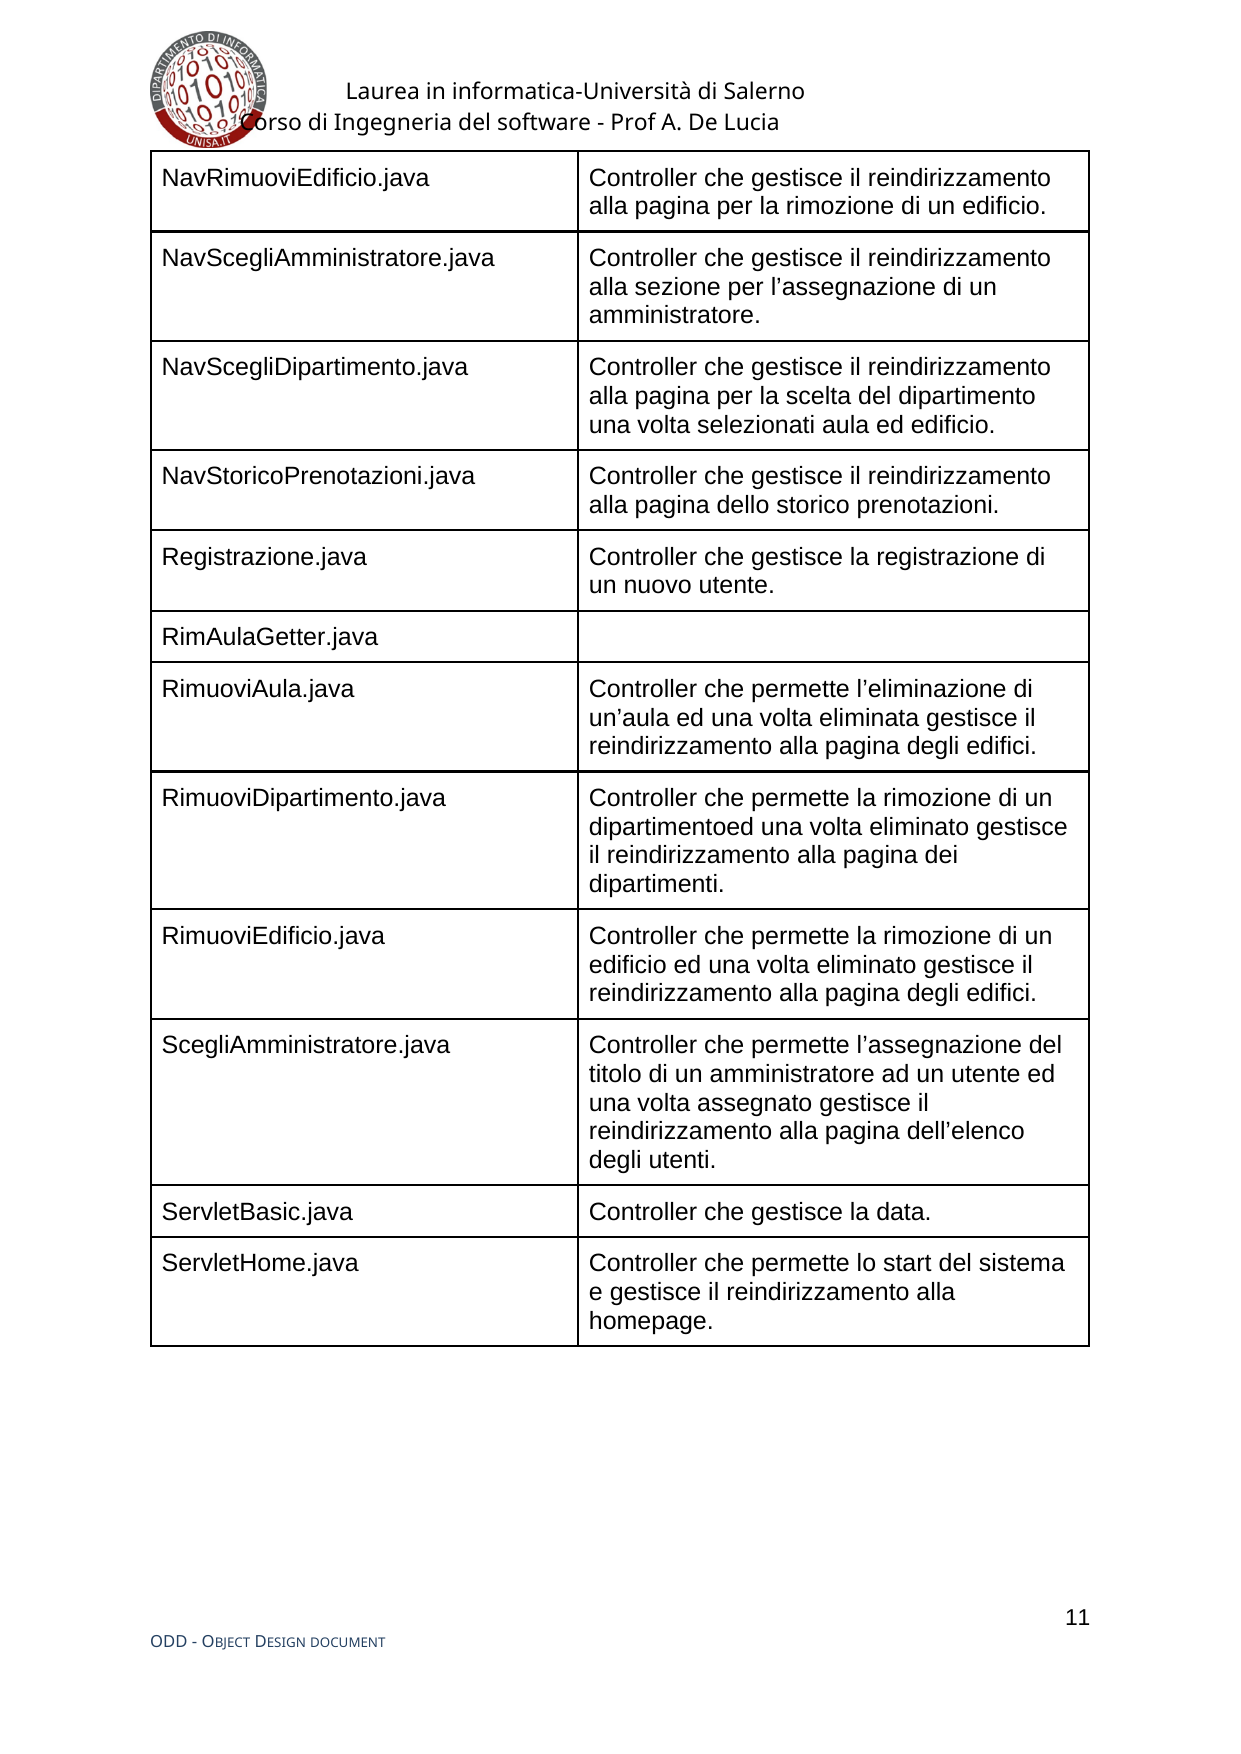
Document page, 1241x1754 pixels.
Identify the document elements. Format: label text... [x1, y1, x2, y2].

table_cell ServletHome.java [152, 1238, 577, 1345]
table_cell NavRimuoviEdificio.java [152, 152, 577, 230]
table_cell Controller che permette la rimozione di un dipartimentoed una volta eliminato gestisce il reindirizzamento alla pagina dei dipartimenti. [579, 773, 1088, 908]
table_cell Controller che permette la rimozione di un edificio ed una volta eliminato gestisce il reindirizzamento alla pagina degli edifici. [579, 910, 1088, 1017]
table_cell ServletBasic.java [152, 1186, 577, 1236]
table_cell Controller che gestisce il reindirizzamento alla sezione per l’assegnazione di un amministratore. [579, 233, 1088, 339]
table_cell Controller che gestisce la registrazione di un nuovo utente. [579, 531, 1088, 609]
table_cell Controller che gestisce il reindirizzamento alla pagina per la rimozione di un edificio. [579, 152, 1088, 230]
table_cell [579, 612, 1088, 661]
picture [150, 31, 267, 148]
table_cell Controller che permette lo start del sistema e gestisce il reindirizzamento alla homepage. [579, 1238, 1088, 1345]
table_cell Controller che gestisce la data. [579, 1186, 1088, 1236]
table_cell Controller che gestisce il reindirizzamento alla pagina dello storico prenotazioni. [579, 451, 1088, 529]
table_cell Controller che permette l’assegnazione del titolo di un amministratore ad un utente ed una volta assegnato gestisce il reindirizzamento alla pagina dell’elenco degli utenti. [579, 1020, 1088, 1184]
table_cell RimuoviDipartimento.java [152, 773, 577, 908]
table_cell NavScegliAmministratore.java [152, 233, 577, 339]
table_cell ScegliAmministratore.java [152, 1020, 577, 1184]
table_cell Controller che permette l’eliminazione di un’aula ed una volta eliminata gestisce il reindirizzamento alla pagina degli edifici. [579, 663, 1088, 770]
table_cell Controller che gestisce il reindirizzamento alla pagina per la scelta del dipartimento una volta selezionati aula ed edificio. [579, 342, 1088, 449]
table_cell NavScegliDipartimento.java [152, 342, 577, 449]
table_cell RimAulaGetter.java [152, 612, 577, 661]
table_cell RimuoviAula.java [152, 663, 577, 770]
table_cell NavStoricoPrenotazioni.java [152, 451, 577, 529]
table_cell RimuoviEdificio.java [152, 910, 577, 1017]
table_cell Registrazione.java [152, 531, 577, 609]
